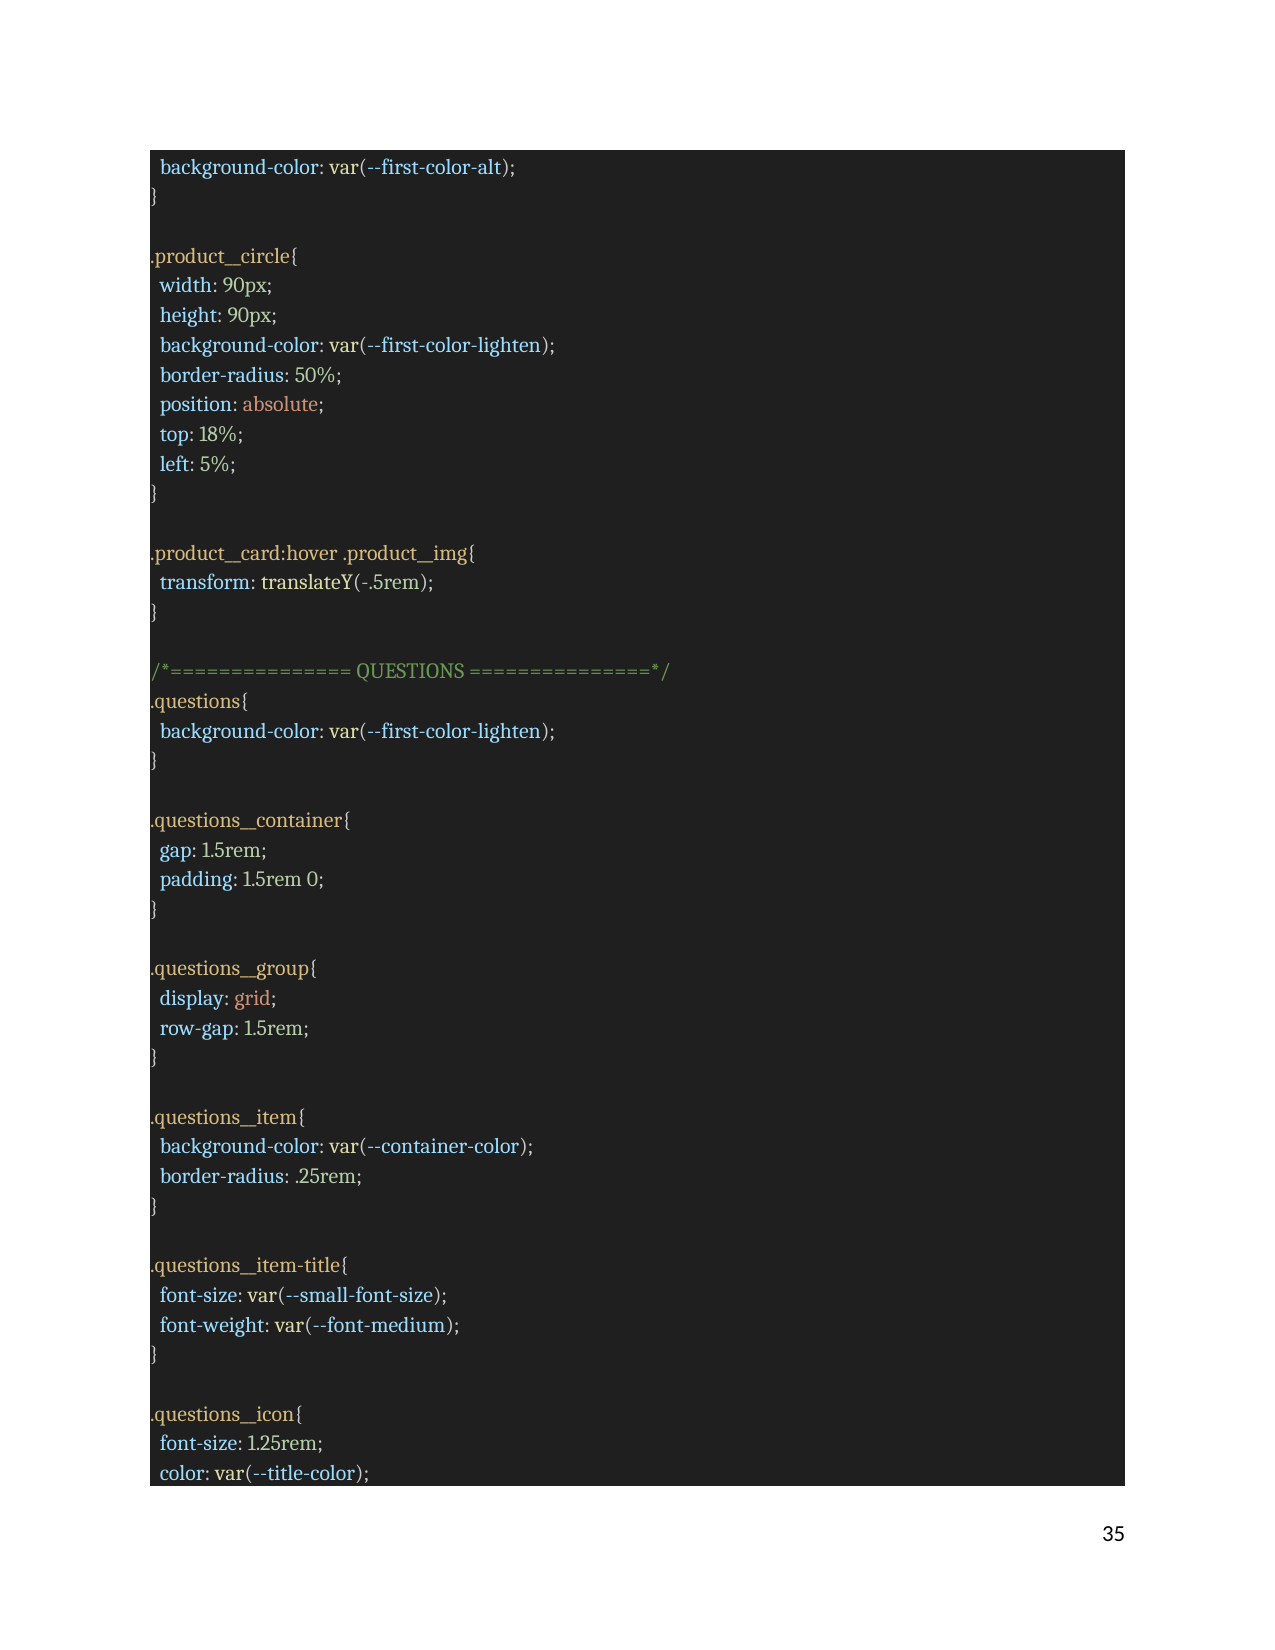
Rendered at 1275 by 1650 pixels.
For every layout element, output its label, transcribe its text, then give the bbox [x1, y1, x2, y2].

text width: 90px; [150, 269, 1125, 298]
text .questions__icon{ [150, 1397, 1125, 1427]
text top: 18%; [150, 417, 1125, 447]
text height: 90px; [150, 298, 1125, 328]
text background-color: var(--first-color-lighten); [150, 714, 1125, 744]
text border-radius: 50%; [150, 358, 1125, 387]
text background-color: var(--first-color-alt); [150, 150, 1125, 180]
text padding: 1.5rem 0; [150, 862, 1125, 892]
text display: grid; [150, 981, 1125, 1011]
text } [150, 180, 1125, 209]
text transform: translateY(-.5rem); [150, 566, 1125, 595]
text font-weight: var(--font-medium); [150, 1308, 1125, 1337]
text border-radius: .25rem; [150, 1159, 1125, 1189]
text } [150, 1041, 1125, 1070]
text gap: 1.5rem; [150, 833, 1125, 862]
text } [150, 595, 1125, 625]
text } [150, 892, 1125, 922]
text left: 5%; [150, 447, 1125, 477]
text .questions__group{ [150, 952, 1125, 981]
text } [150, 744, 1125, 773]
text .product__card:hover .product__img{ [150, 536, 1125, 566]
text /*=============== QUESTIONS ===============*/ [150, 655, 1125, 684]
text background-color: var(--first-color-lighten); [150, 328, 1125, 358]
text font-size: var(--small-font-size); [150, 1278, 1125, 1308]
text font-size: 1.25rem; [150, 1427, 1125, 1456]
text .product__circle{ [150, 239, 1125, 269]
text .questions__container{ [150, 803, 1125, 833]
text .questions__item-title{ [150, 1248, 1125, 1278]
text position: absolute; [150, 387, 1125, 417]
text background-color: var(--container-color); [150, 1130, 1125, 1159]
text .questions{ [150, 684, 1125, 714]
text .questions__item{ [150, 1100, 1125, 1130]
text color: var(--title-color); [150, 1456, 1125, 1486]
text } [150, 477, 1125, 506]
text row-gap: 1.5rem; [150, 1011, 1125, 1041]
text } [150, 1189, 1125, 1219]
text } [150, 1337, 1125, 1367]
